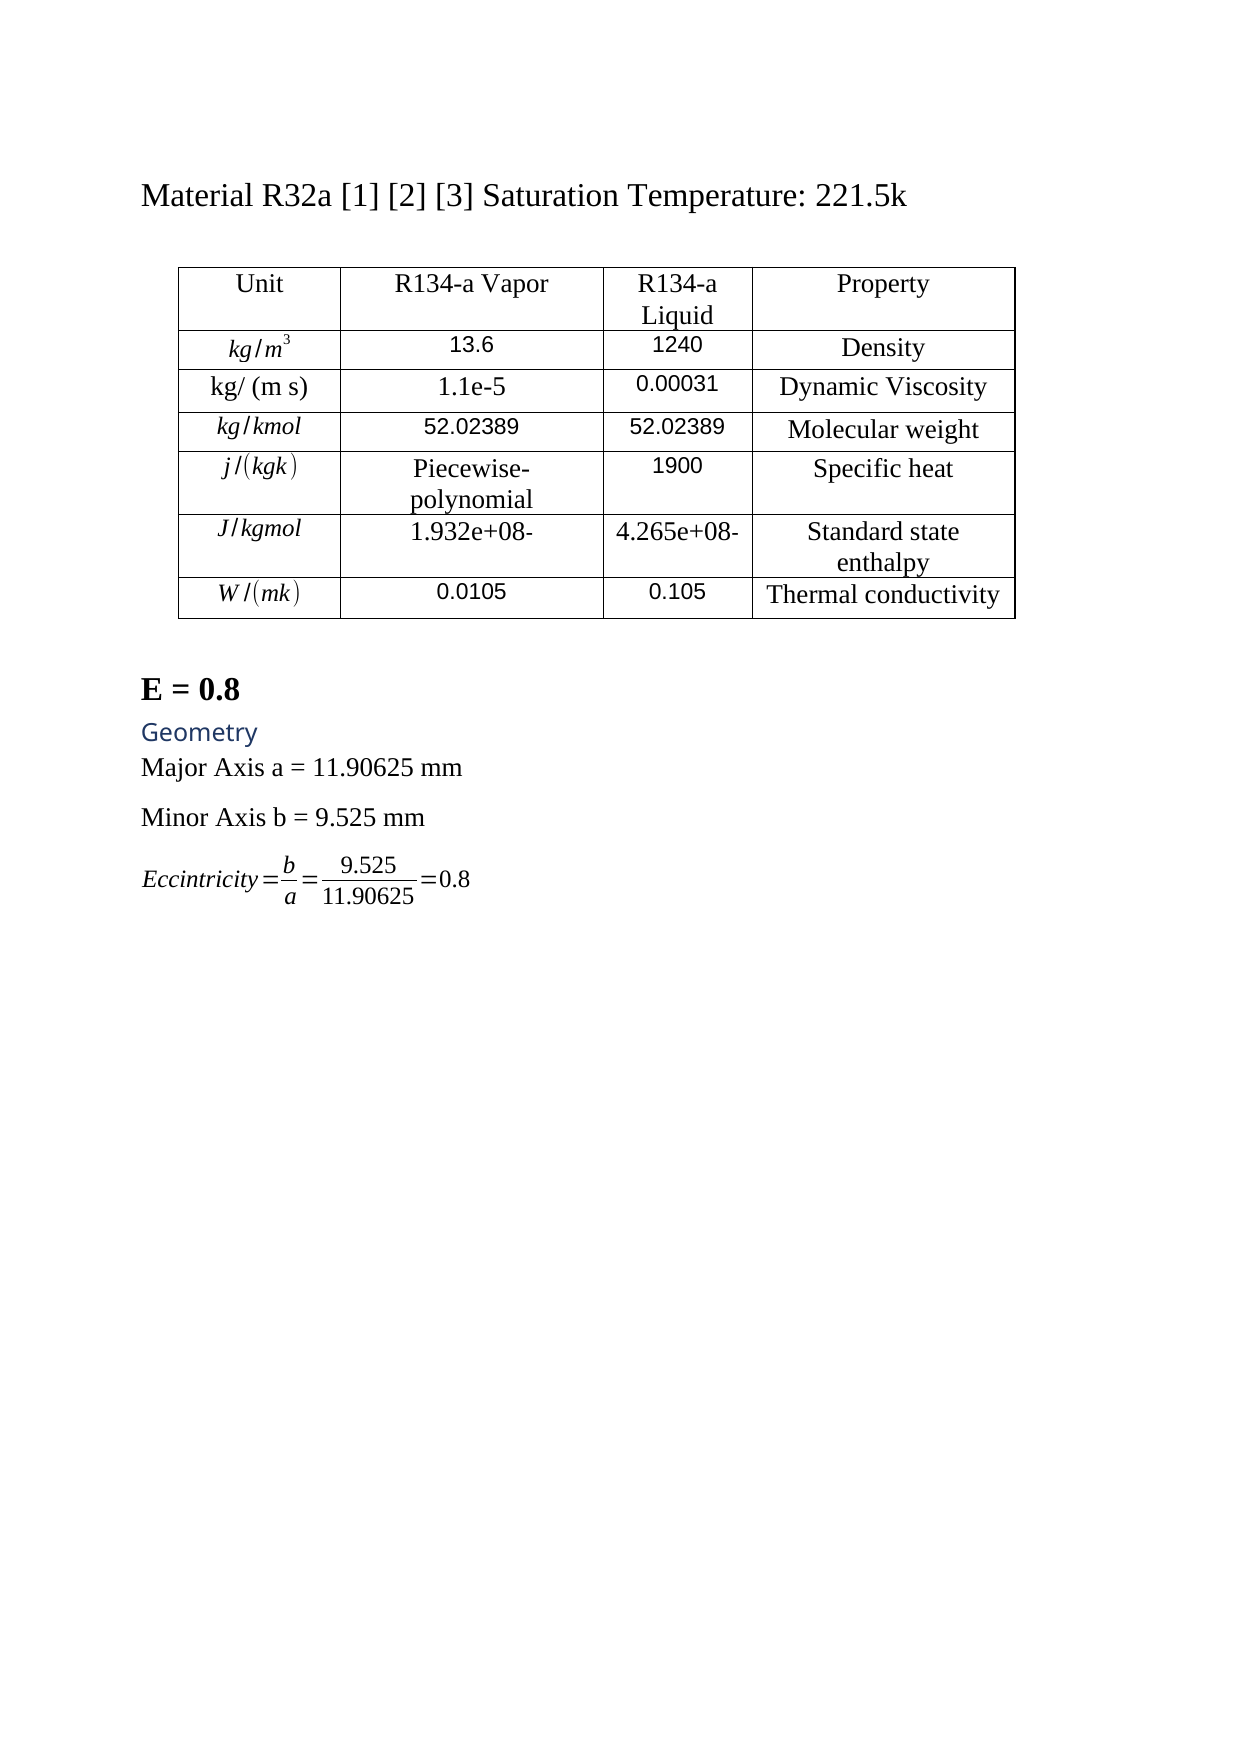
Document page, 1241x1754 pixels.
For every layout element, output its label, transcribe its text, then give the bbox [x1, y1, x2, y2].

text Minor Axis b = 9.525 mm [141, 801, 1053, 832]
table_header Property [753, 268, 1014, 330]
table_cell 1240 [604, 331, 752, 369]
table_cell 13.6 [341, 331, 603, 369]
table_cell Molecular weight [753, 413, 1014, 451]
table_cell kg/ (m s) [179, 370, 340, 412]
text Major Axis a = 11.90625 mm [141, 751, 1053, 782]
table_cell Specific heat [753, 452, 1014, 514]
table_cell 0.00031 [604, 370, 752, 412]
table_cell Standard state enthalpy [753, 515, 1014, 577]
subtitle Geometry [141, 714, 1053, 748]
table_cell 52.02389 [604, 413, 752, 451]
table_cell Thermal conductivity [753, 578, 1014, 618]
table_header Unit [179, 268, 340, 330]
table_cell Dynamic Viscosity [753, 370, 1014, 412]
subtitle E = 0.8 [141, 669, 1053, 707]
table_cell 1900 [604, 452, 752, 514]
table_cell [179, 413, 340, 451]
table_cell [179, 331, 340, 369]
table_cell [179, 515, 340, 577]
table_cell [179, 578, 340, 618]
table_cell 52.02389 [341, 413, 603, 451]
table_cell Piecewise-polynomial [341, 452, 603, 514]
table_cell 1.1e-5 [341, 370, 603, 412]
table_cell Density [753, 331, 1014, 369]
subtitle Material R32a Saturation Temperature: 221.5k [141, 175, 1053, 213]
table_cell -4.265e+08 [604, 515, 752, 577]
table_cell -1.932e+08 [341, 515, 603, 577]
table_header R134-a Vapor [341, 268, 603, 330]
table_header R134-a Liquid [604, 268, 752, 330]
table_cell 0.105 [604, 578, 752, 618]
table_cell [179, 452, 340, 514]
table_cell 0.0105 [341, 578, 603, 618]
